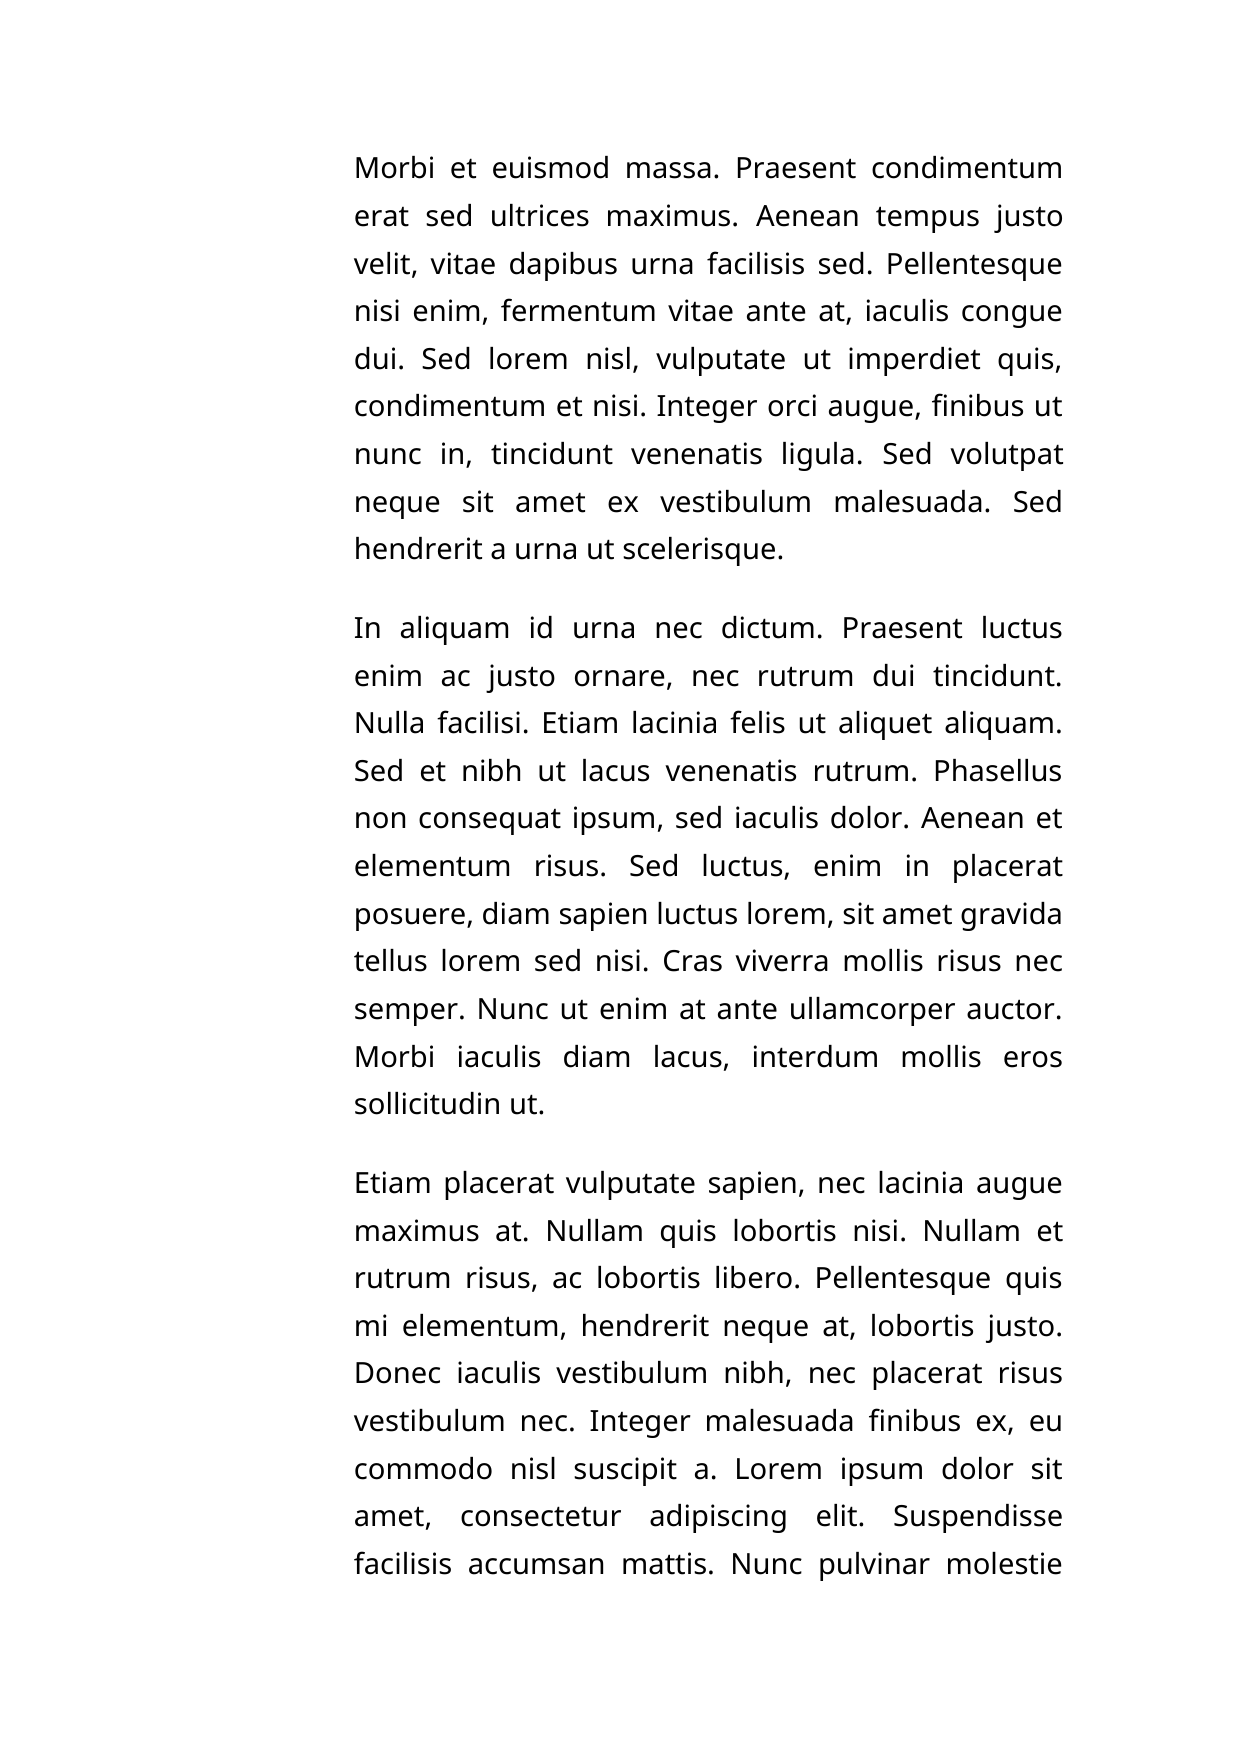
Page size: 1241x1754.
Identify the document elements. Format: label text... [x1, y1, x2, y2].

text In aliquam id urna nec dictum. Praesent luctus enim ac justo ornare, nec rutrum dui tincidunt. Nulla facilisi. Etiam lacinia felis ut aliquet aliquam. Sed et nibh ut lacus venenatis rutrum. Phasellus non consequat ipsum, sed iaculis dolor. Aenean et elementum risus. Sed luctus, enim in placerat posuere, diam sapien luctus lorem, sit amet gravida tellus lorem sed nisi. Cras viverra mollis risus nec semper. Nunc ut enim at ante ullamcorper auctor. Morbi iaculis diam lacus, interdum mollis eros sollicitudin ut. [354, 607, 1064, 1123]
text Morbi et euismod massa. Praesent condimentum erat sed ultrices maximus. Aenean tempus justo velit, vitae dapibus urna facilisis sed. Pellentesque nisi enim, fermentum vitae ante at, iaculis congue dui. Sed lorem nisl, vulputate ut imperdiet quis, condimentum et nisi. Integer orci augue, finibus ut nunc in, tincidunt venenatis ligula. Sed volutpat neque sit amet ex vestibulum malesuada. Sed hendrerit a urna ut scelerisque. [354, 148, 1064, 568]
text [354, 1162, 1064, 1583]
